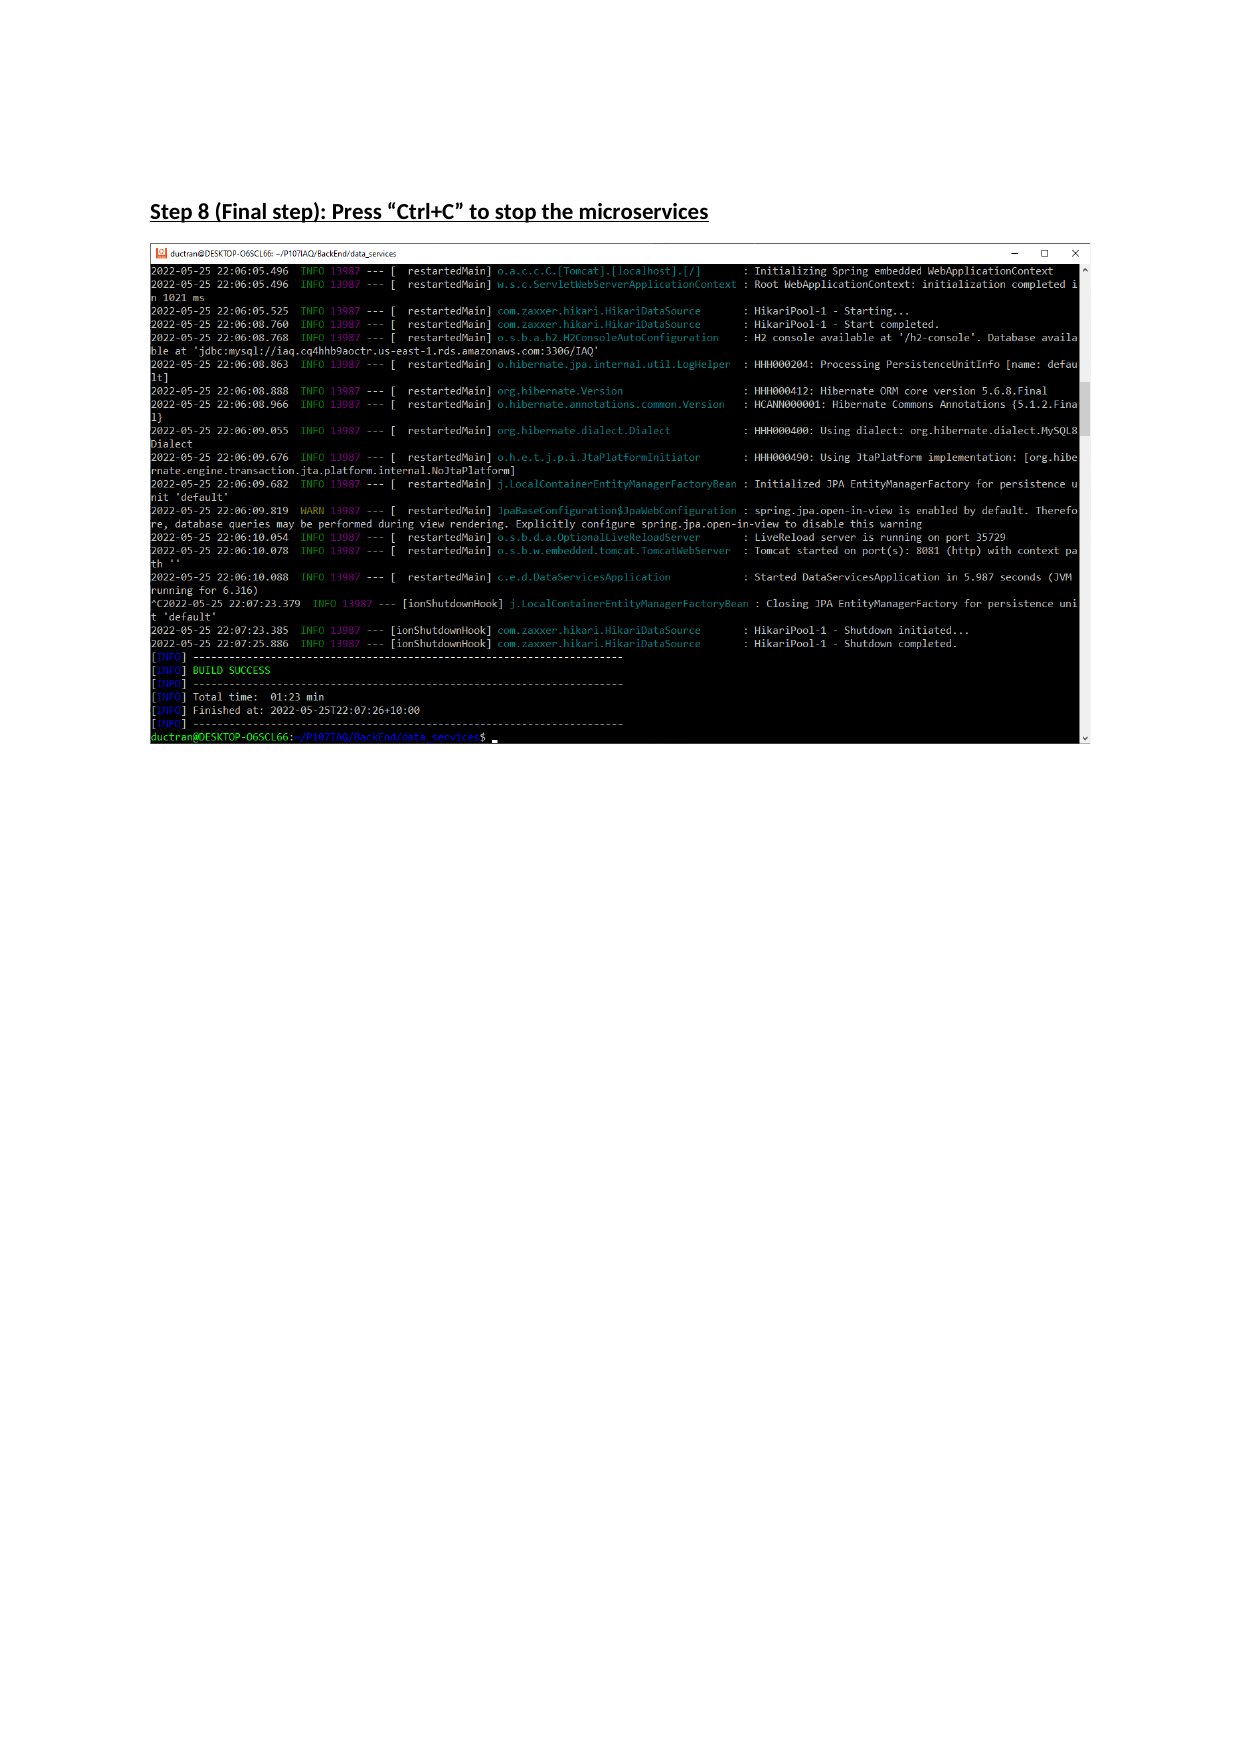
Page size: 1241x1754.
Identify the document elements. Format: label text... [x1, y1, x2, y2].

text Step 8 (Final step): Press “Ctrl+C” to stop the microservices [150, 197, 1090, 225]
picture [150, 243, 1091, 744]
